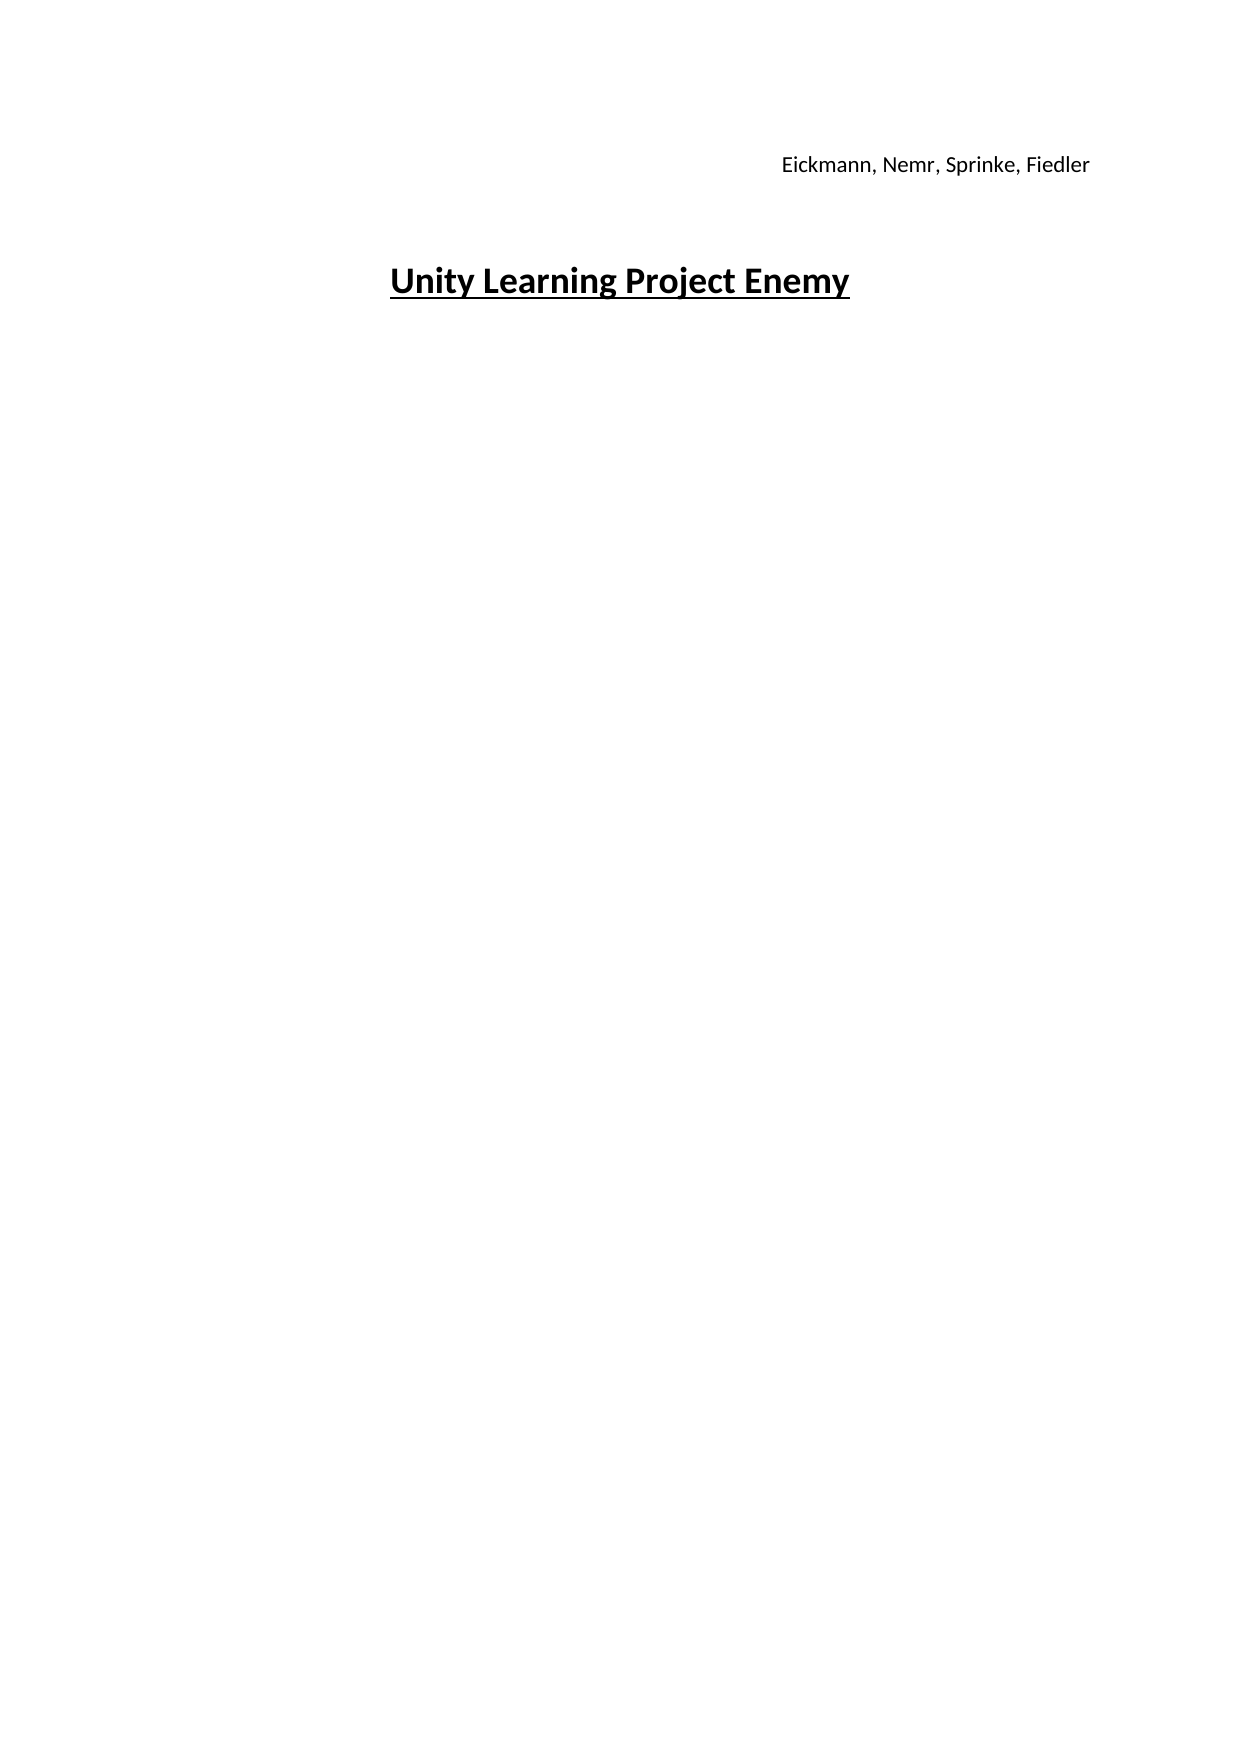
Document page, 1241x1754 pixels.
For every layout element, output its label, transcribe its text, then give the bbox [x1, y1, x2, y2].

text Eickmann, Nemr, Sprinke, Fiedler [150, 150, 1090, 178]
text Unity Learning Project Enemy [150, 257, 1090, 303]
